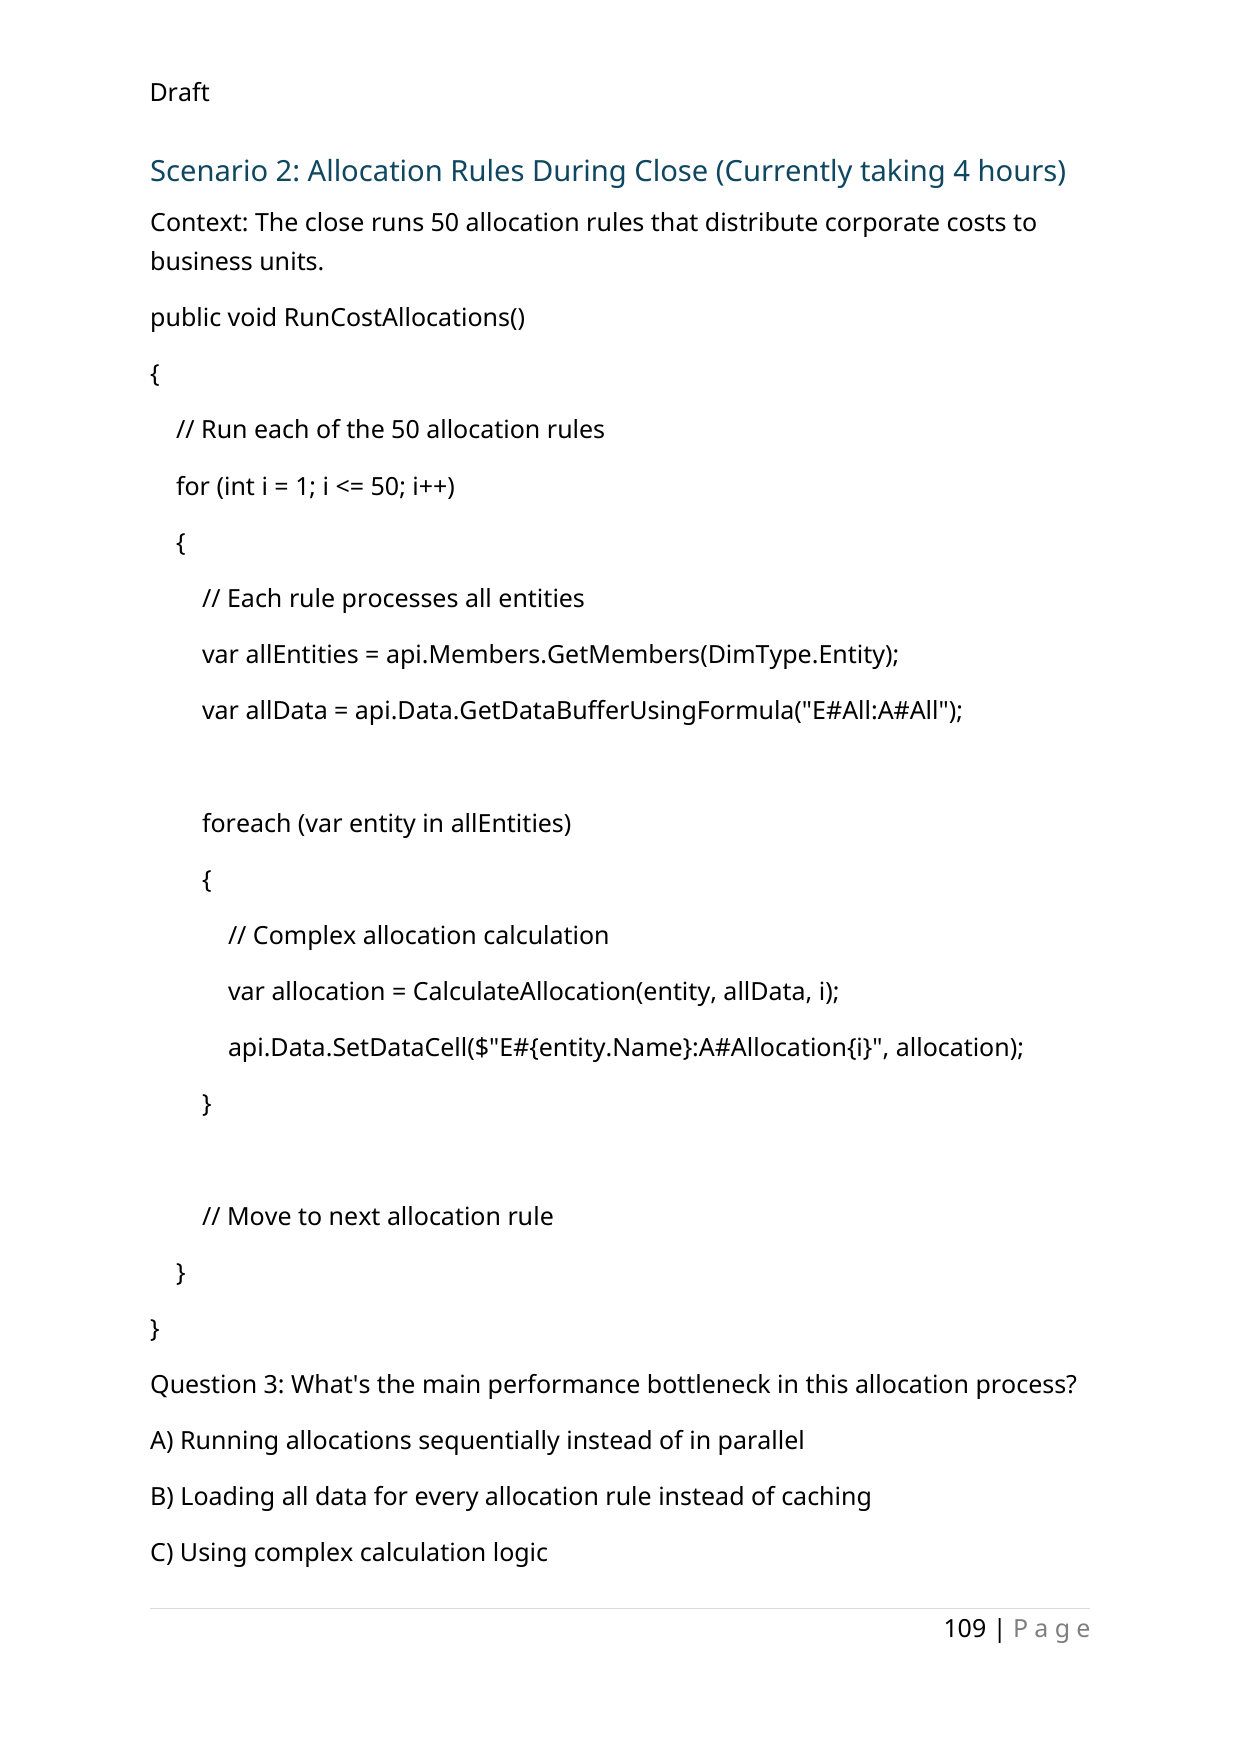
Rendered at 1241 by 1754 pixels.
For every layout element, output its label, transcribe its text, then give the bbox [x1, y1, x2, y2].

text api.Data.SetDataCell($"E#{entity.Name}:A#Allocation{i}", allocation); [150, 1030, 1090, 1064]
text B) Loading all data for every allocation rule instead of caching [150, 1479, 1090, 1513]
text Context: The close runs 50 allocation rules that distribute corporate costs to business units. [150, 204, 1090, 278]
text var allocation = CalculateAllocation(entity, allData, i); [150, 974, 1090, 1008]
text C) Using complex calculation logic [150, 1535, 1090, 1569]
text // Move to next allocation rule [150, 1198, 1090, 1232]
text } [150, 1086, 1090, 1120]
text // Complex allocation calculation [150, 917, 1090, 952]
text A) Running allocations sequentially instead of in parallel [150, 1423, 1090, 1457]
text public void RunCostAllocations() [150, 300, 1090, 334]
text // Run each of the 50 allocation rules [150, 412, 1090, 446]
text Question 3: What's the main performance bottleneck in this allocation process? [150, 1367, 1090, 1401]
text foreach (var entity in allEntities) [150, 805, 1090, 839]
text { [150, 524, 1090, 558]
text } [150, 1311, 1090, 1344]
text var allEntities = api.Members.GetMembers(DimType.Entity); [150, 637, 1090, 671]
text var allData = api.Data.GetDataBufferUsingFormula("E#All:A#All"); [150, 693, 1090, 727]
text // Each rule processes all entities [150, 581, 1090, 615]
text { [150, 861, 1090, 895]
text } [150, 1254, 1090, 1288]
text { [150, 356, 1090, 390]
text for (int i = 1; i <= 50; i++) [150, 468, 1090, 502]
subtitle Scenario 2: Allocation Rules During Close (Currently taking 4 hours) [150, 150, 1090, 190]
